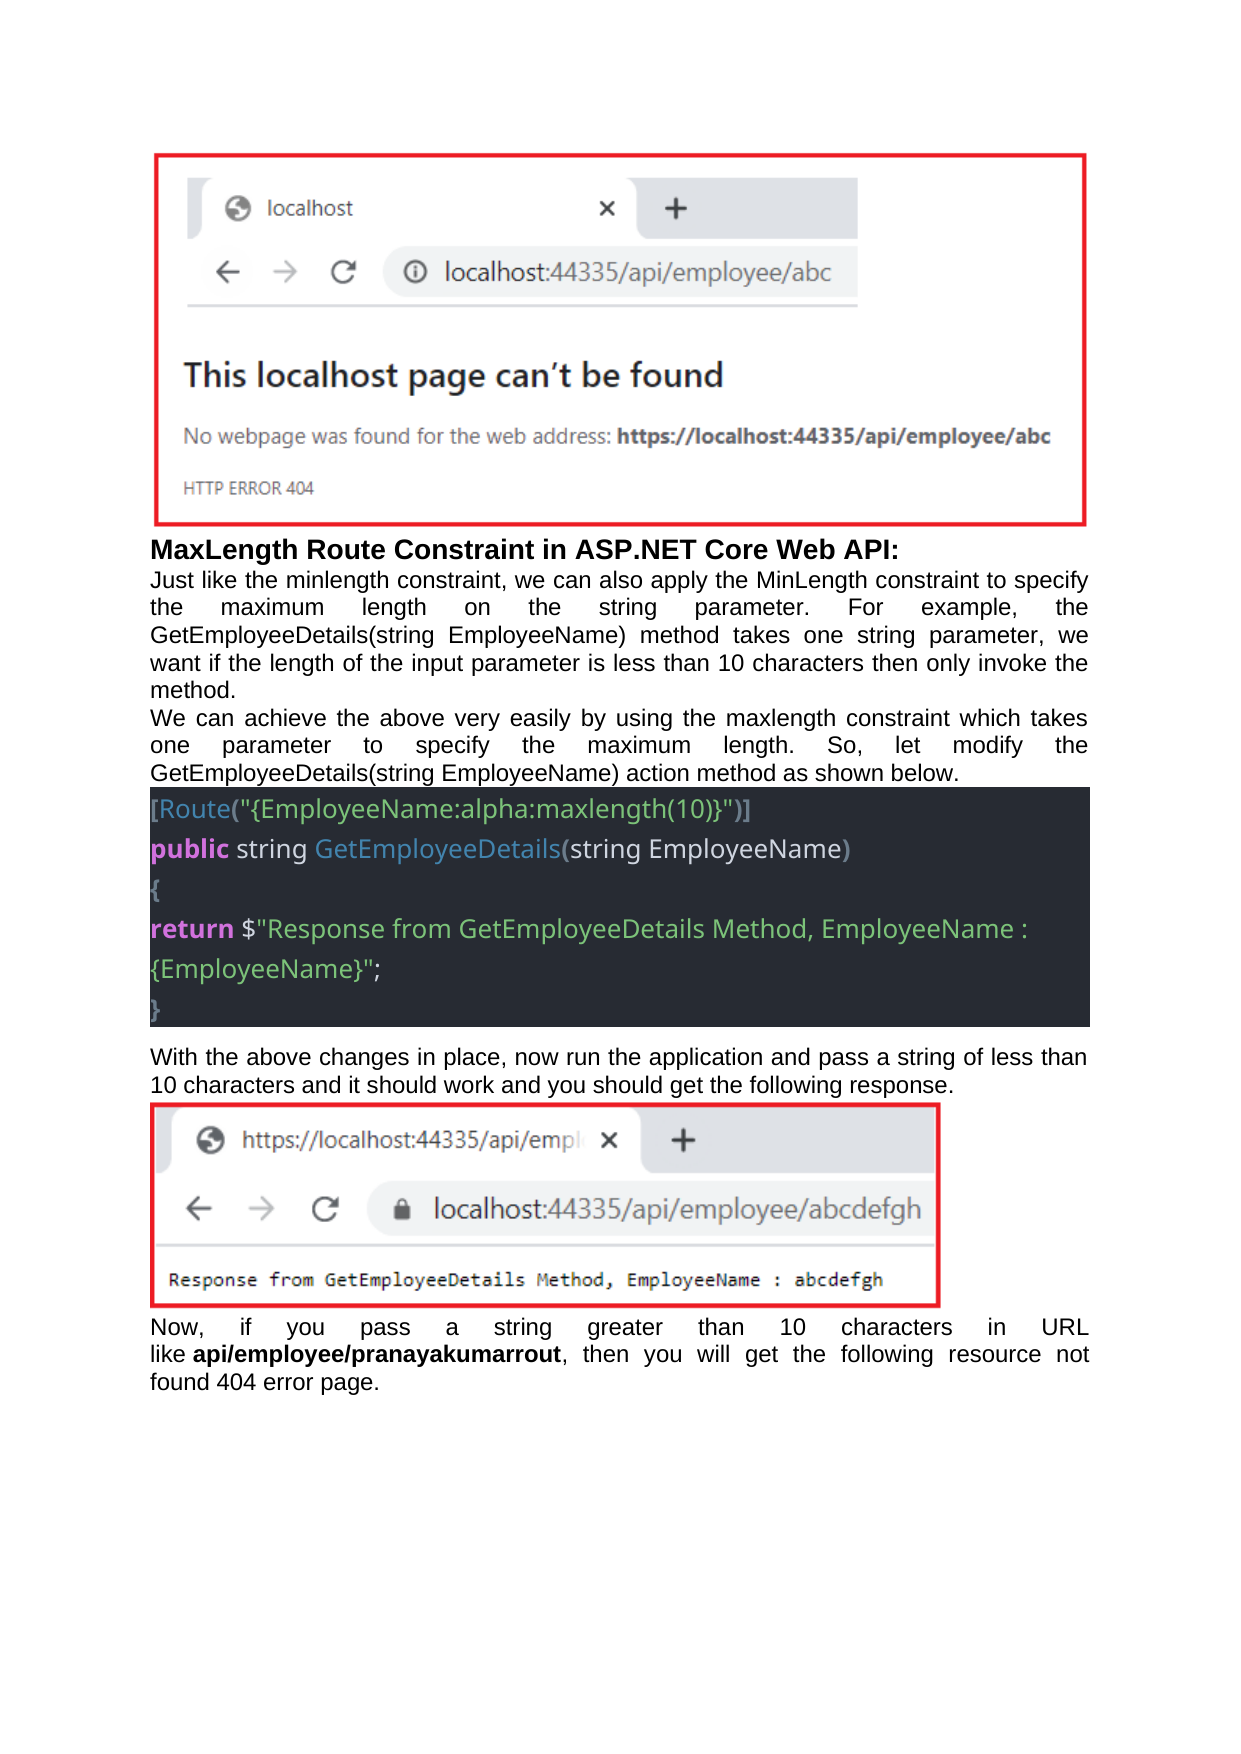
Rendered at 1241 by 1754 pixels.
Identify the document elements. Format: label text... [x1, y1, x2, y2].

text public string GetEmployeeDetails(string EmployeeName) [150, 827, 1090, 867]
text MaxLength Route Constraint in ASP.NET Core Web API: [150, 534, 1090, 566]
text With the above changes in place, now run the application and pass a string of less than 10 characters and it should work and you should get the following response. [150, 1043, 1090, 1098]
text } [150, 987, 1090, 1027]
text [Route("{EmployeeName:alpha:maxlength(10)}")] [150, 787, 1090, 827]
text Just like the minlength constraint, we can also apply the MinLength constraint to specify the maximum length on the string parameter. For example, the GetEmployeeDetails(string EmployeeName) method takes one string parameter, we want if the length of the input parameter is less than 10 characters then only invoke the method. [150, 566, 1090, 704]
text return $"Response from GetEmployeeDetails Method, EmployeeName : {EmployeeName}"; [150, 907, 1090, 987]
picture [150, 1098, 944, 1313]
text { [150, 867, 1090, 907]
text We can achieve the above very easily by using the maxlength constraint which takes one parameter to specify the maximum length. So, let modify the GetEmployeeDetails(string EmployeeName) action method as shown below. [150, 704, 1090, 787]
picture [150, 150, 1091, 534]
text Now, if you pass a string greater than 10 characters in URL like api/employee/pranayakumarrout, then you will get the following resource not found 404 error page. [150, 1313, 1090, 1396]
